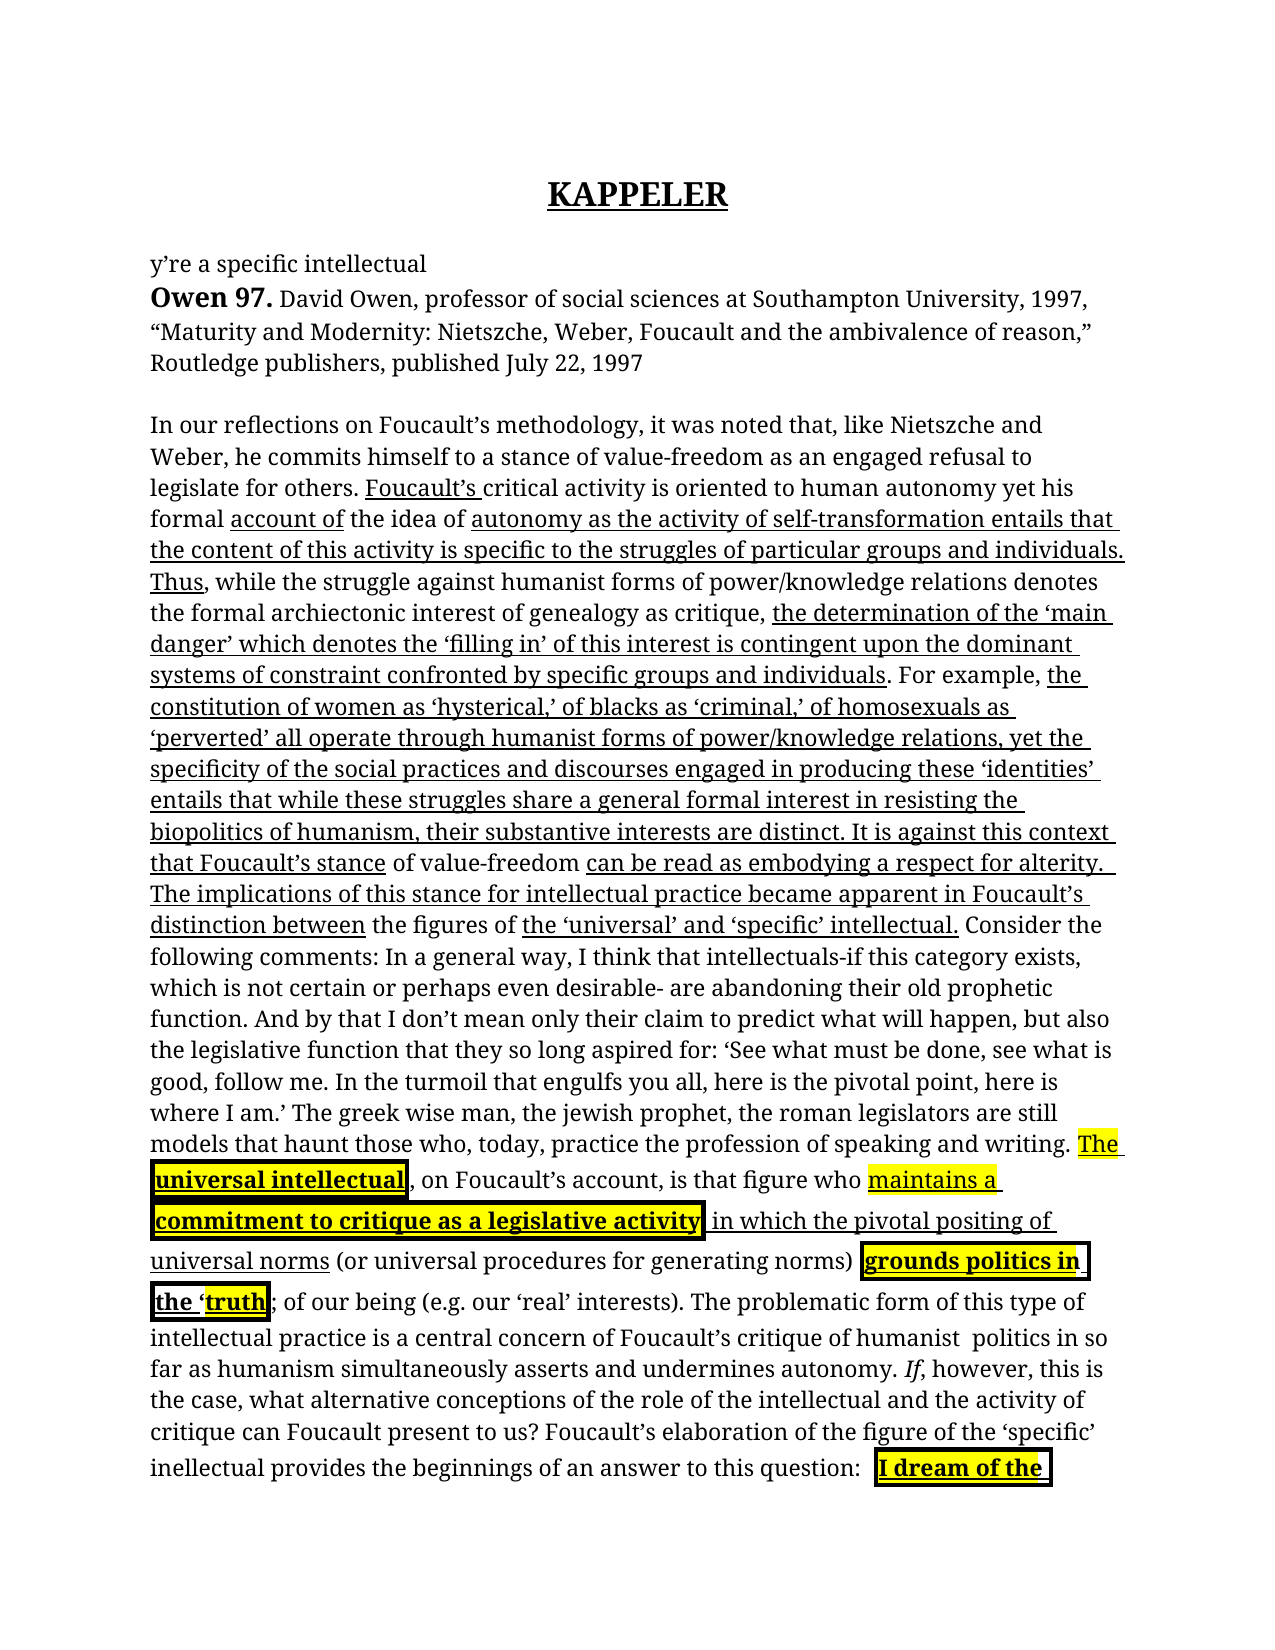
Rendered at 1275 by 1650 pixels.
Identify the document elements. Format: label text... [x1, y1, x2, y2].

text y’re a specific intellectual [150, 247, 1125, 279]
text Owen 97. David Owen, professor of social sciences at Southampton University, 1997, “Maturity and Modernity: Nietszche, Weber, Foucault and the ambivalence of reason,” Routledge publishers, published July 22, 1997 [150, 279, 1125, 378]
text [150, 563, 1125, 1487]
subtitle kappeler [150, 171, 1125, 216]
